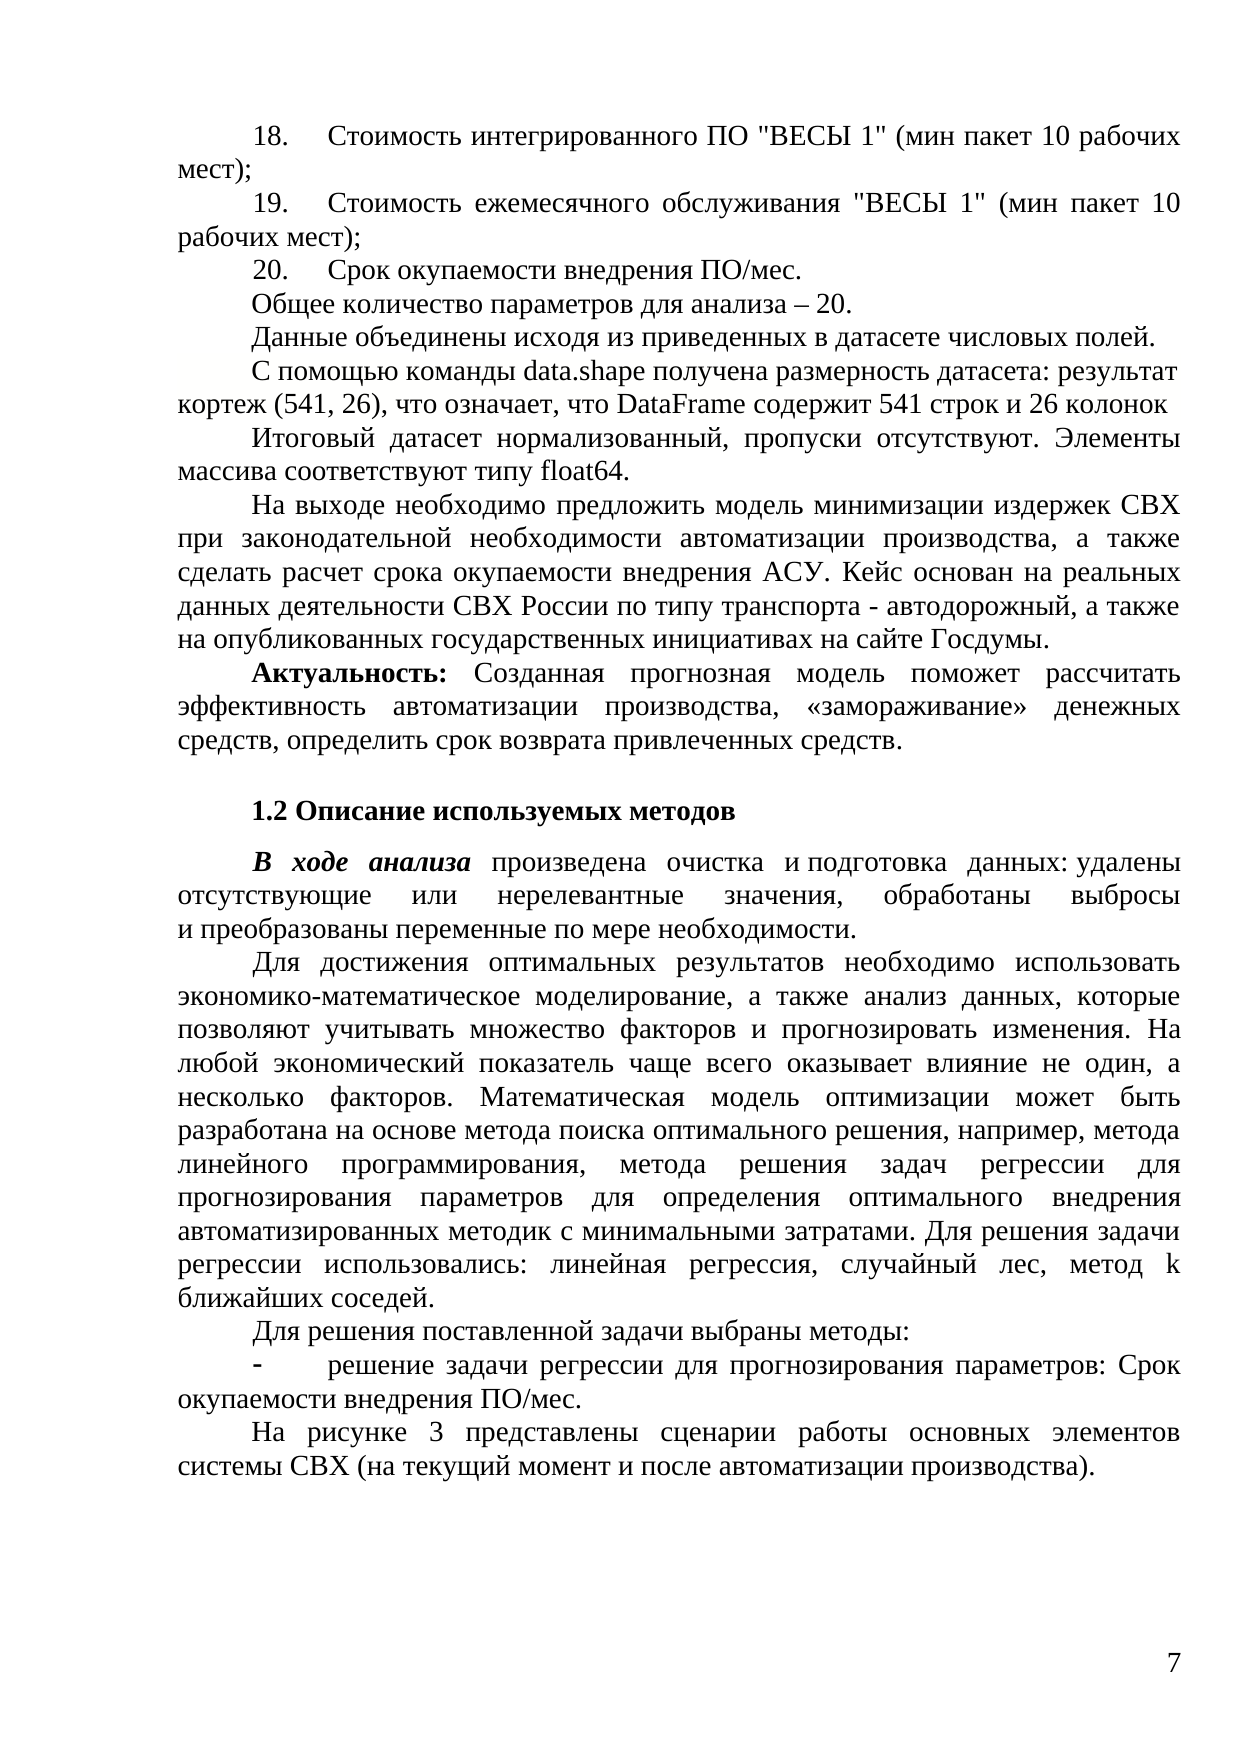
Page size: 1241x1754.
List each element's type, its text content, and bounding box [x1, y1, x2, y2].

text Для решения поставленной задачи выбраны методы: [177, 1313, 1181, 1347]
text Итоговый датасет нормализованный, пропуски отсутствуют. Элементы массива соответствуют типу float64. [177, 420, 1181, 487]
list Стоимость интегрированного ПО "ВЕСЫ 1" (мин пакет 10 рабочих мест); [177, 118, 1181, 185]
text На выходе необходимо предложить модель минимизации издержек СВХ при законодательной необходимости автоматизации производства, а также сделать расчет срока окупаемости внедрения АСУ. Кейс основан на реальных данных деятельности СВХ России по типу транспорта - автодорожный, а также на опубликованных государственных инициативах на сайте Госдумы. [177, 487, 1181, 655]
list решение задачи регрессии для прогнозирования параметров: Срок окупаемости внедрения ПО/мес. [177, 1347, 1181, 1414]
text Общее количество параметров для анализа – 20. [177, 286, 1181, 319]
text В ходе анализа произведена очистка и подготовка данных: удалены отсутствующие или нерелевантные значения, обработаны выбросы и преобразованы переменные по мере необходимости. [177, 844, 1181, 944]
list Срок окупаемости внедрения ПО/мес. [177, 252, 1181, 286]
subtitle 1.2 Описание используемых методов [177, 793, 1181, 826]
text Для достижения оптимальных результатов необходимо использовать экономико-математическое моделирование, а также анализ данных, которые позволяют учитывать множество факторов и прогнозировать изменения. На любой экономический показатель чаще всего оказывает влияние не один, а несколько факторов. Математическая модель оптимизации может быть разработана на основе метода поиска оптимального решения, например, метода линейного программирования, метода решения задач регрессии для прогнозирования параметров для определения оптимального внедрения автоматизированных методик с минимальными затратами. Для решения задачи регрессии использовались: линейная регрессия, случайный лес, метод k ближайших соседей. [177, 944, 1181, 1313]
text На рисунке 3 представлены сценарии работы основных элементов системы СВХ (на текущий момент и после автоматизации производства). [177, 1414, 1181, 1481]
text С помощью команды data.shape получена размерность датасета: результат кортеж (541, 26), что означает, что DataFrame содержит 541 строк и 26 колонок [177, 353, 1181, 420]
list Стоимость ежемесячного обслуживания "ВЕСЫ 1" (мин пакет 10 рабочих мест); [177, 185, 1181, 252]
text Актуальность: Созданная прогнозная модель поможет рассчитать эффективность автоматизации производства, «замораживание» денежных средств, определить срок возврата привлеченных средств. [177, 655, 1181, 755]
text Данные объединены исходя из приведенных в датасете числовых полей. [177, 319, 1181, 353]
